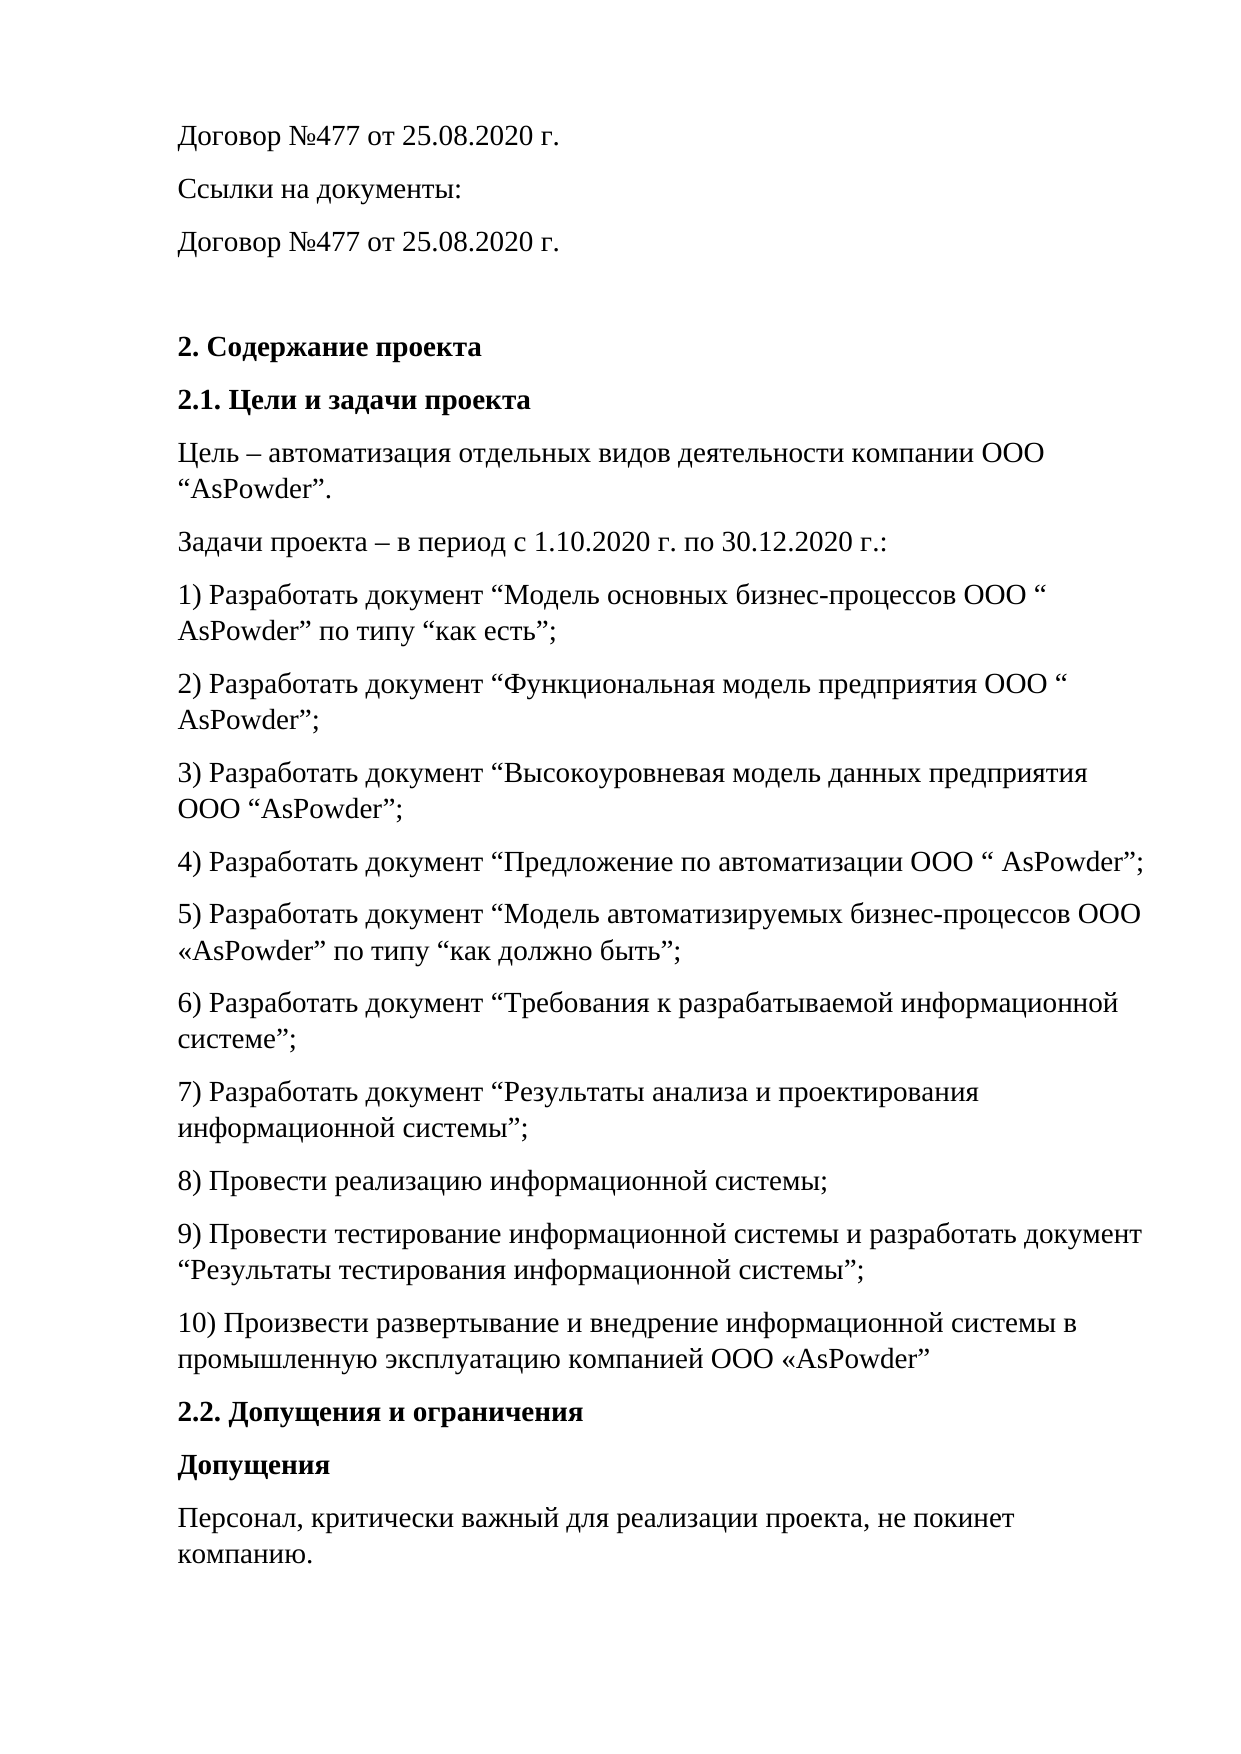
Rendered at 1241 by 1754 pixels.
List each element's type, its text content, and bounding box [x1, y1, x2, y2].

text 2) Разработать документ “Функциональная модель предприятия ООО “ AsPowder”; [177, 666, 1152, 735]
text 7) Разработать документ “Результаты анализа и проектирования информационной системы”; [177, 1074, 1152, 1144]
text 8) Провести реализацию информационной системы; [177, 1163, 1152, 1197]
text 1) Разработать документ “Модель основных бизнес-процессов ООО “ AsPowder” по типу “как есть”; [177, 577, 1152, 646]
text Задачи проекта – в период с 1.10.2020 г. по 30.12.2020 г.: [177, 524, 1152, 557]
text Допущения [177, 1447, 1152, 1480]
text 2.1. Цели и задачи проекта [177, 382, 1152, 416]
text 2.2. Допущения и ограничения [177, 1394, 1152, 1428]
text 9) Провести тестирование информационной системы и разработать документ “Результаты тестирования информационной системы”; [177, 1216, 1152, 1286]
text Персонал, критически важный для реализации проекта, не покинет компанию. [177, 1500, 1152, 1569]
text 4) Разработать документ “Предложение по автоматизации ООО “ AsPowder”; [177, 844, 1152, 877]
text 2. Содержание проекта [177, 329, 1152, 363]
text Цель – автоматизация отдельных видов деятельности компании ООО “AsPowder”. [177, 435, 1152, 505]
text 10) Произвести развертывание и внедрение информационной системы в промышленную эксплуатацию компанией ООО «AsPowder” [177, 1305, 1152, 1375]
text 3) Разработать документ “Высокоуровневая модель данных предприятия ООО “AsPowder”; [177, 755, 1152, 824]
text Договор №477 от 25.08.2020 г. [177, 224, 1152, 257]
text Ссылки на документы: [177, 171, 1152, 204]
text Договор №477 от 25.08.2020 г. [177, 118, 1152, 152]
text 5) Разработать документ “Модель автоматизируемых бизнес-процессов ООО «AsPowder” по типу “как должно быть”; [177, 896, 1152, 966]
text 6) Разработать документ “Требования к разрабатываемой информационной системе”; [177, 985, 1152, 1055]
